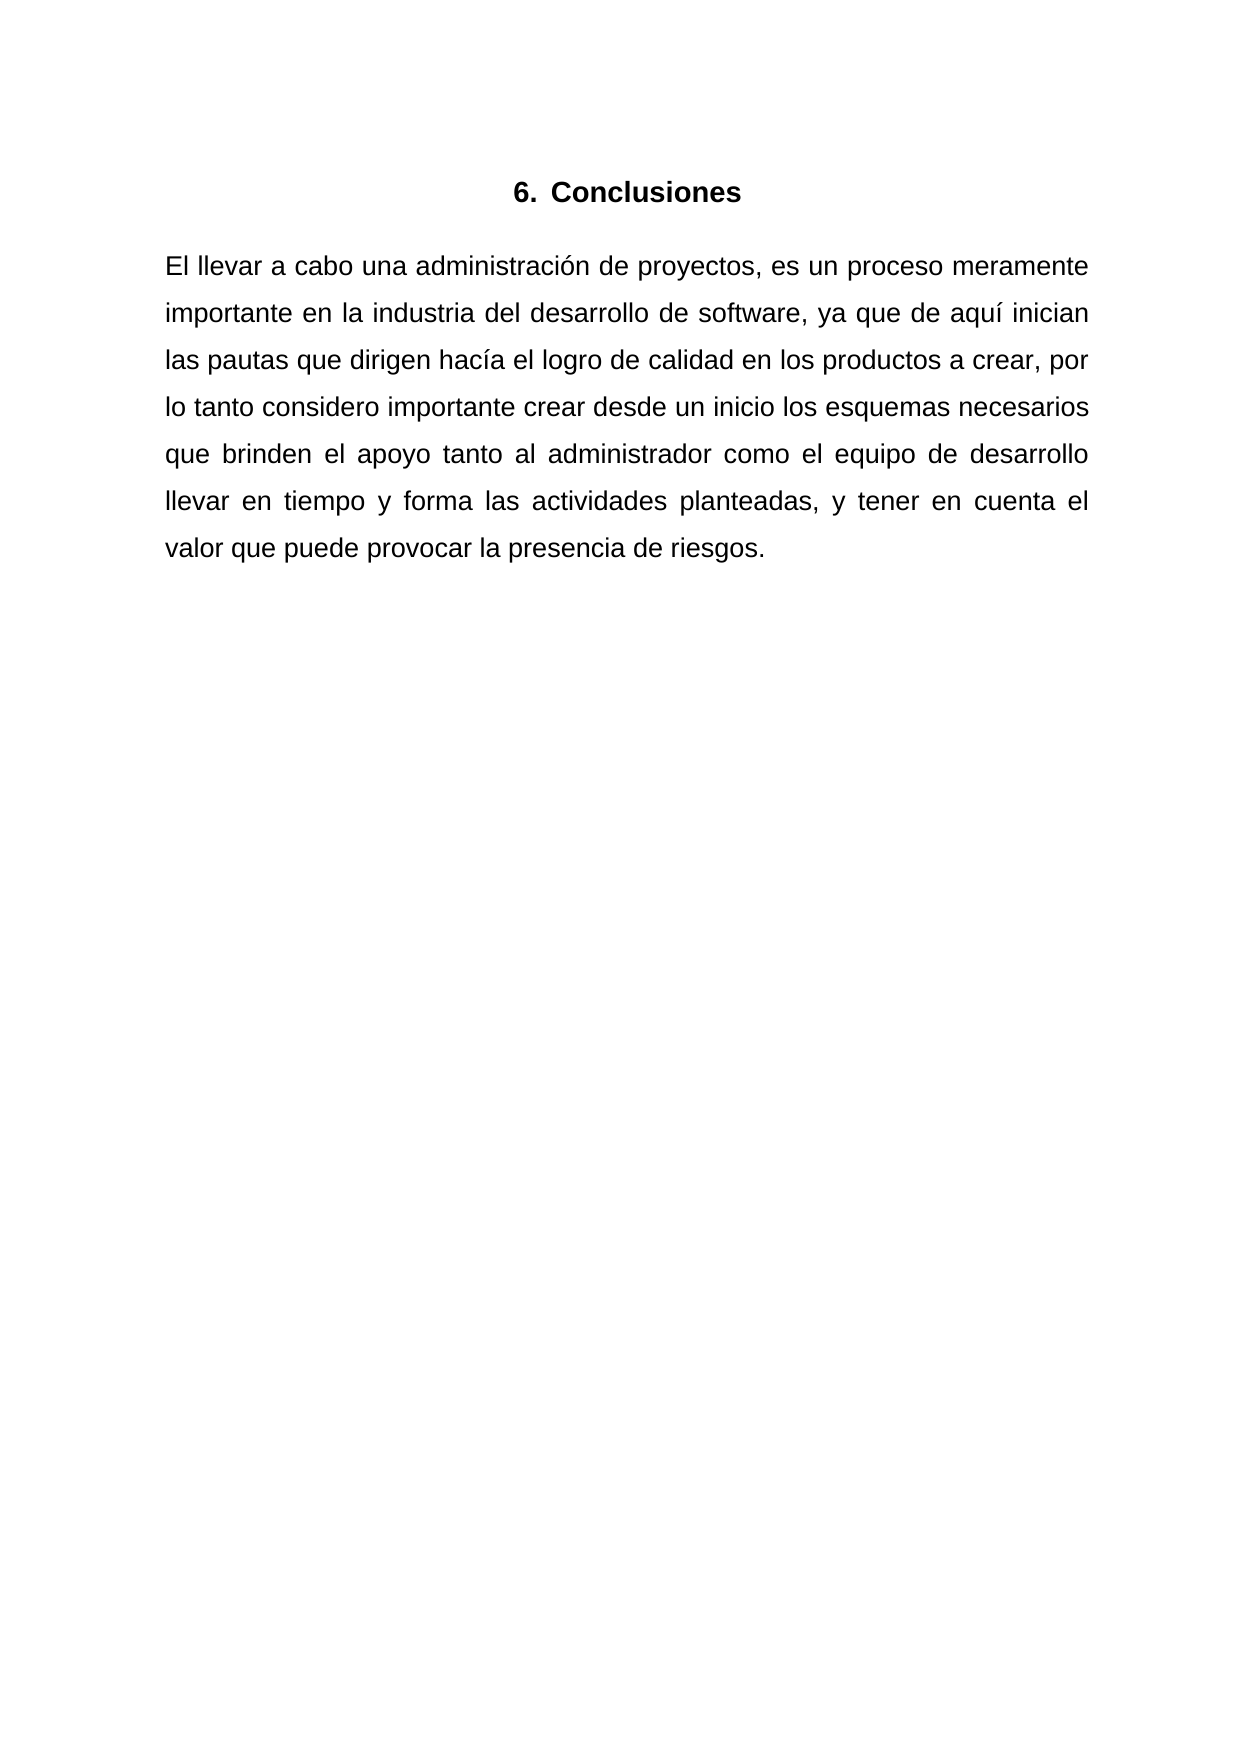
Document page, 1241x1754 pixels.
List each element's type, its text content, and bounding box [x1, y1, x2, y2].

text El llevar a cabo una administración de proyectos, es un proceso meramente importante en la industria del desarrollo de software, ya que de aquí inician las pautas que dirigen hacía el logro de calidad en los productos a crear, por lo tanto considero importante crear desde un inicio los esquemas necesarios que brinden el apoyo tanto al administrador como el equipo de desarrollo llevar en tiempo y forma las actividades planteadas, y tener en cuenta el valor que puede provocar la presencia de riesgos. [165, 250, 1090, 563]
list Conclusiones [165, 175, 1090, 208]
